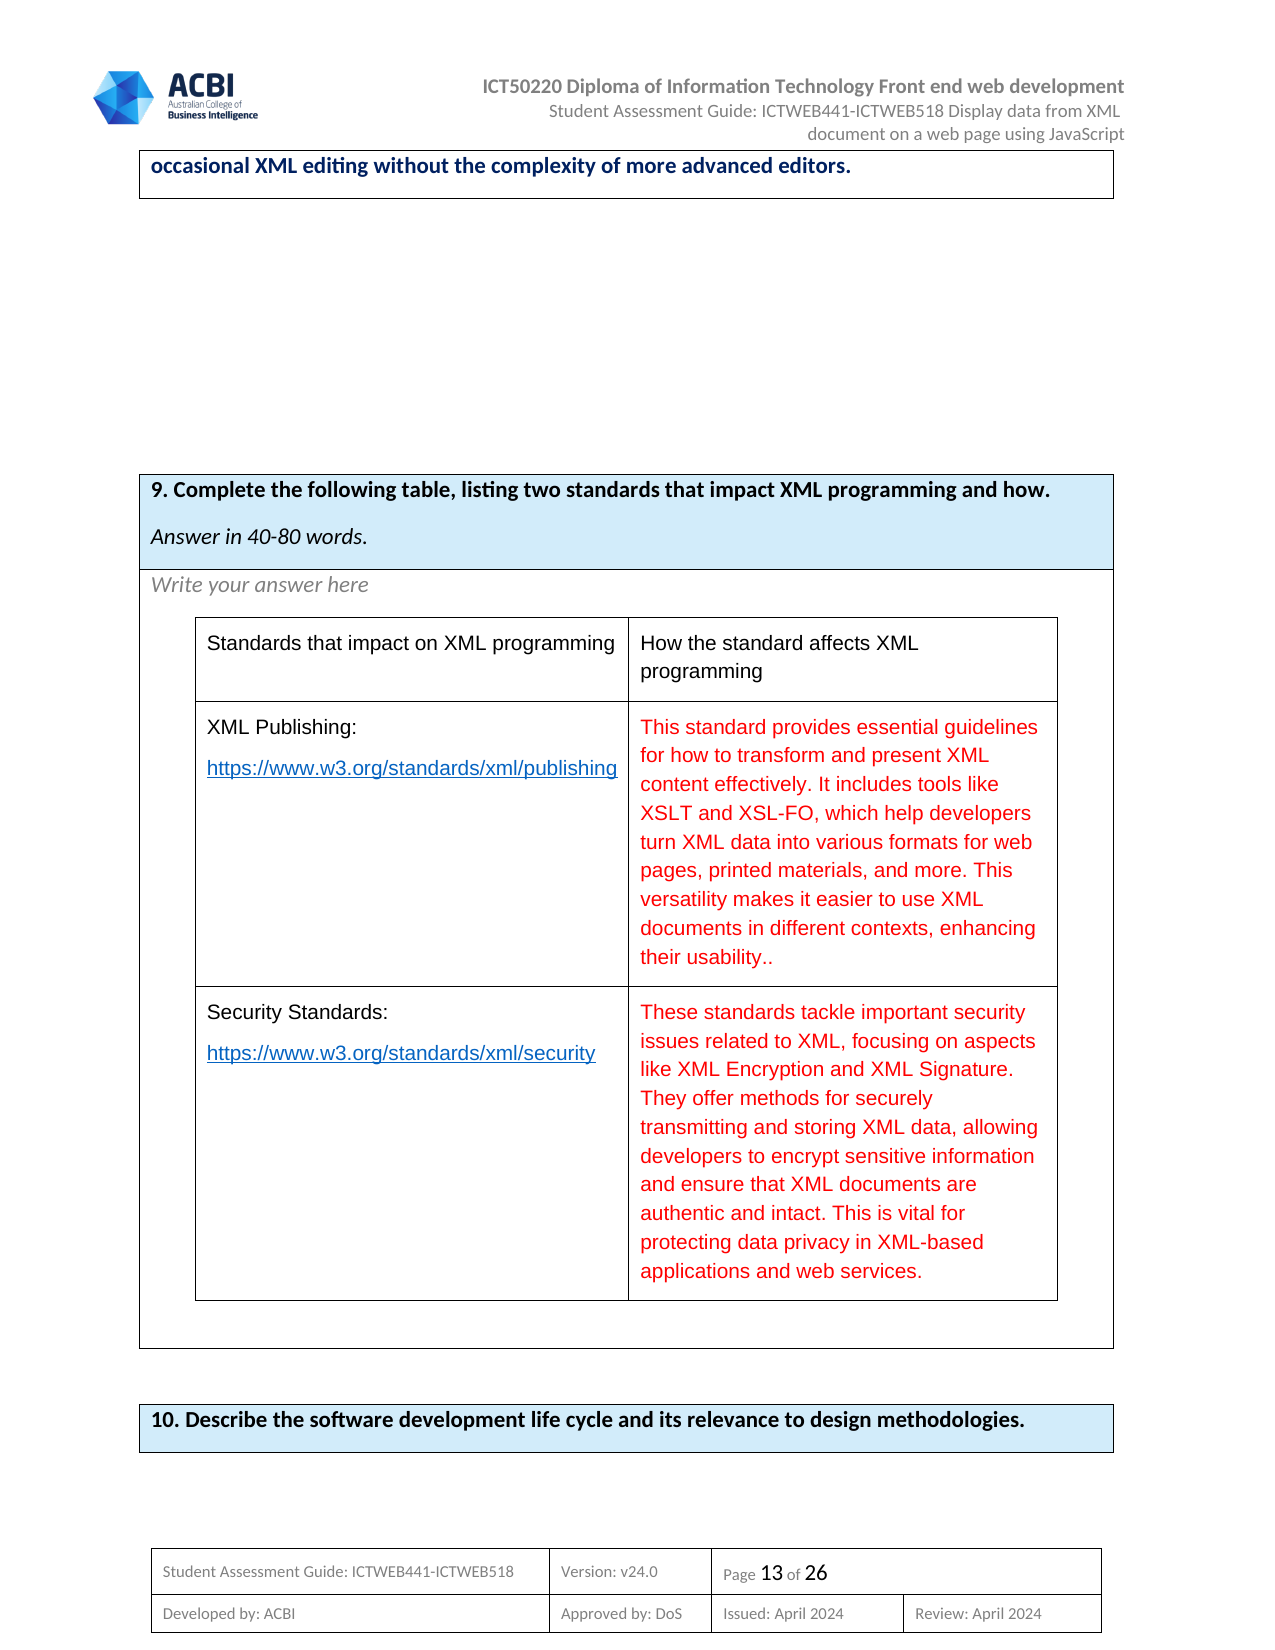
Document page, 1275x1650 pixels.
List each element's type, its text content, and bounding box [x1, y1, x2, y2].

table_header 9. Complete the following table, listing two standards that impact XML programming and how. Answer in 40-80 words. [140, 475, 1113, 569]
table_cell Write your answer here [140, 570, 1113, 1348]
table_header 10. Describe the software development life cycle and its relevance to design methodologies. Answer in 40-80 words. [140, 1405, 1113, 1452]
picture [83, 55, 276, 136]
